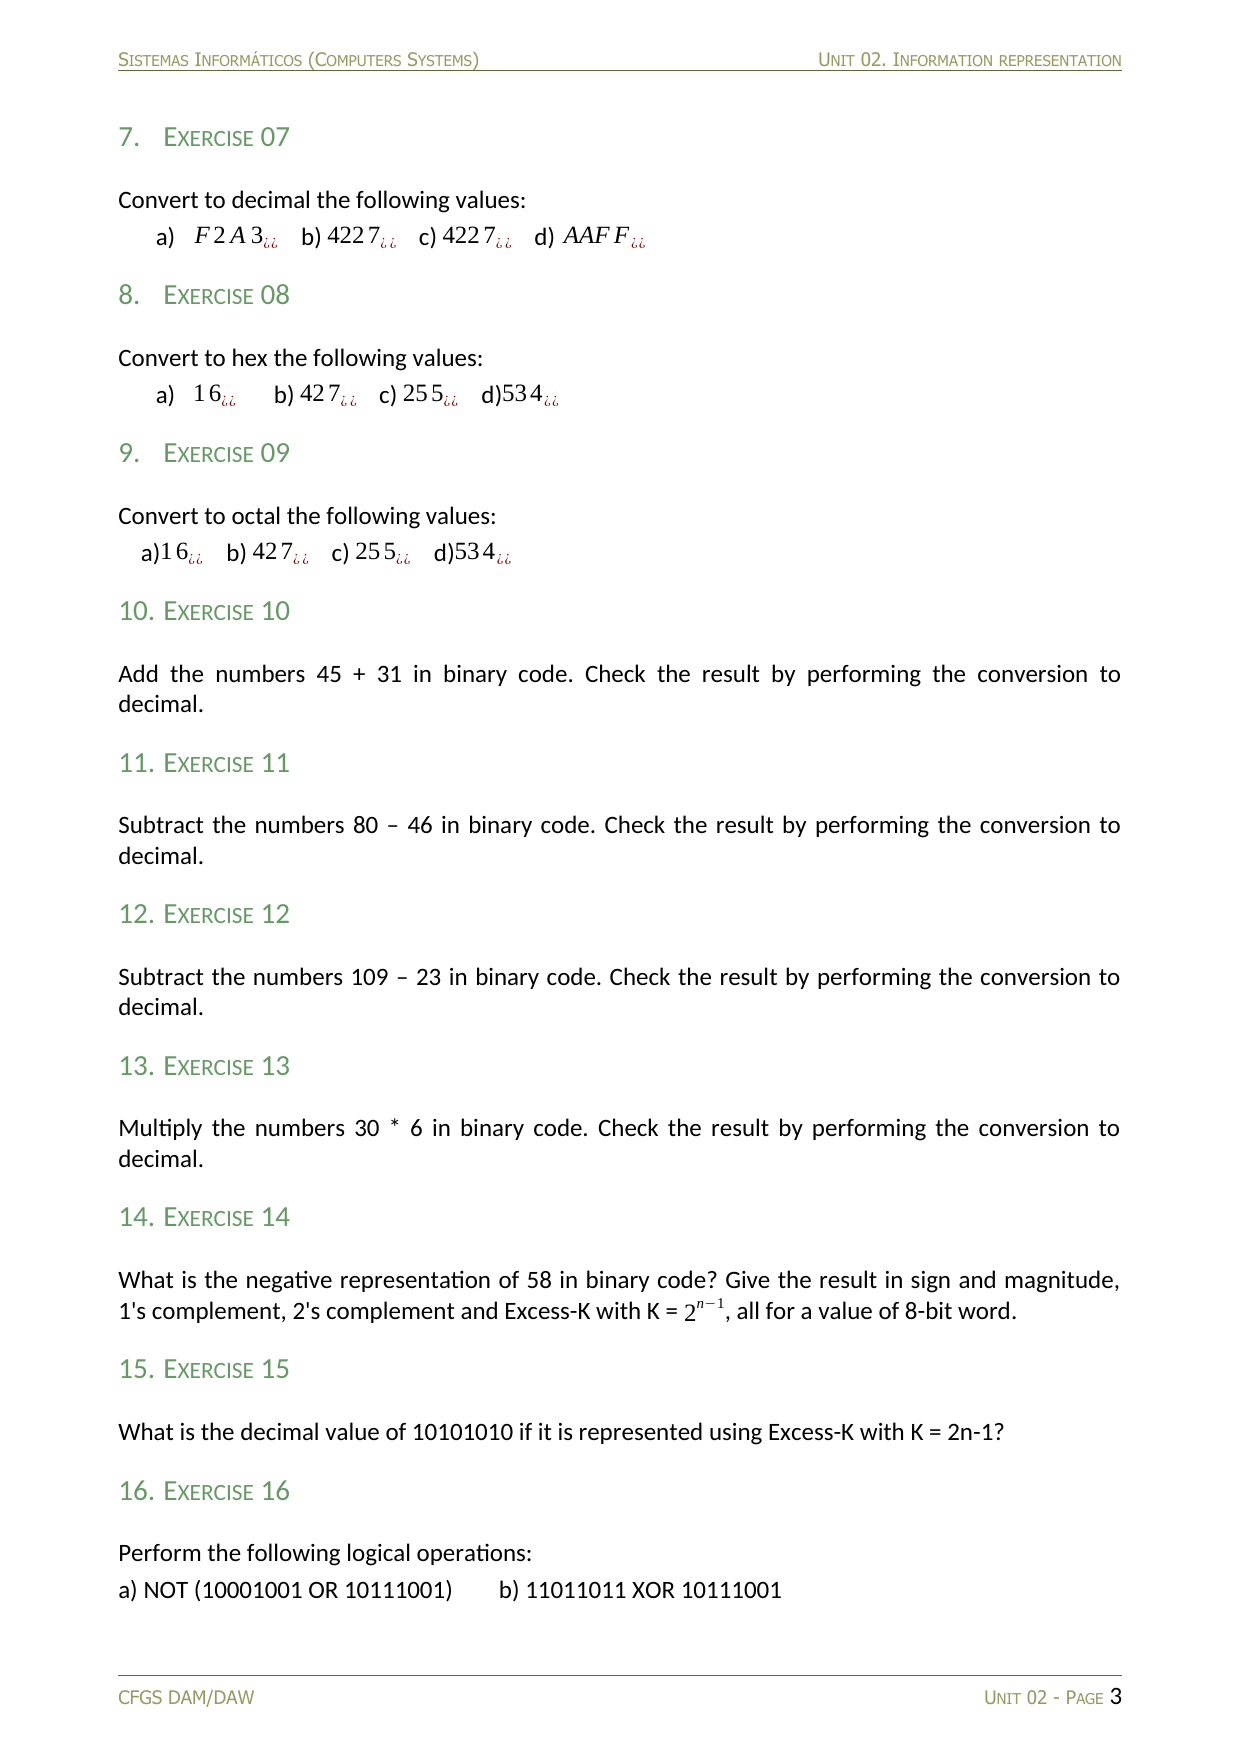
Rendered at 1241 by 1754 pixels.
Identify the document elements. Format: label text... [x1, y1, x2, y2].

subtitle Exercise 09 [118, 434, 1122, 470]
text a) NOT (10001001 OR 10111001) b) 11011011 XOR 10111001 [118, 1574, 1122, 1605]
text What is the decimal value of 10101010 if it is represented using Excess-K with K = 2n-1? [118, 1416, 1122, 1447]
subtitle Exercise 08 [118, 276, 1122, 312]
text Multiply the numbers 30 * 6 in binary code. Check the result by performing the conversion to decimal. [118, 1112, 1122, 1173]
text a) b) c) d) [118, 537, 1122, 567]
subtitle Exercise 16 [118, 1472, 1122, 1507]
text Convert to decimal the following values: [118, 184, 1122, 214]
text Subtract the numbers 80 – 46 in binary code. Check the result by performing the conversion to decimal. [118, 809, 1122, 870]
text Perform the following logical operations: [118, 1537, 1122, 1568]
text Subtract the numbers 109 – 23 in binary code. Check the result by performing the conversion to decimal. [118, 961, 1122, 1022]
text Convert to octal the following values: [118, 500, 1122, 530]
subtitle Exercise 11 [118, 744, 1122, 779]
text Add the numbers 45 + 31 in binary code. Check the result by performing the conversion to decimal. [118, 658, 1122, 719]
list b) c) d) [156, 221, 1122, 251]
subtitle Exercise 07 [118, 118, 1122, 154]
text What is the negative representation of 58 in binary code? Give the result in sign and magnitude, 1's complement, 2's complement and Excess-K with K = , all for a value of 8-bit word. [118, 1264, 1122, 1326]
subtitle Exercise 15 [118, 1351, 1122, 1386]
subtitle Exercise 14 [118, 1198, 1122, 1234]
subtitle Exercise 10 [118, 592, 1122, 628]
subtitle Exercise 12 [118, 895, 1122, 931]
subtitle Exercise 13 [118, 1047, 1122, 1082]
list b) c) d) [156, 379, 1122, 409]
text Convert to hex the following values: [118, 342, 1122, 372]
